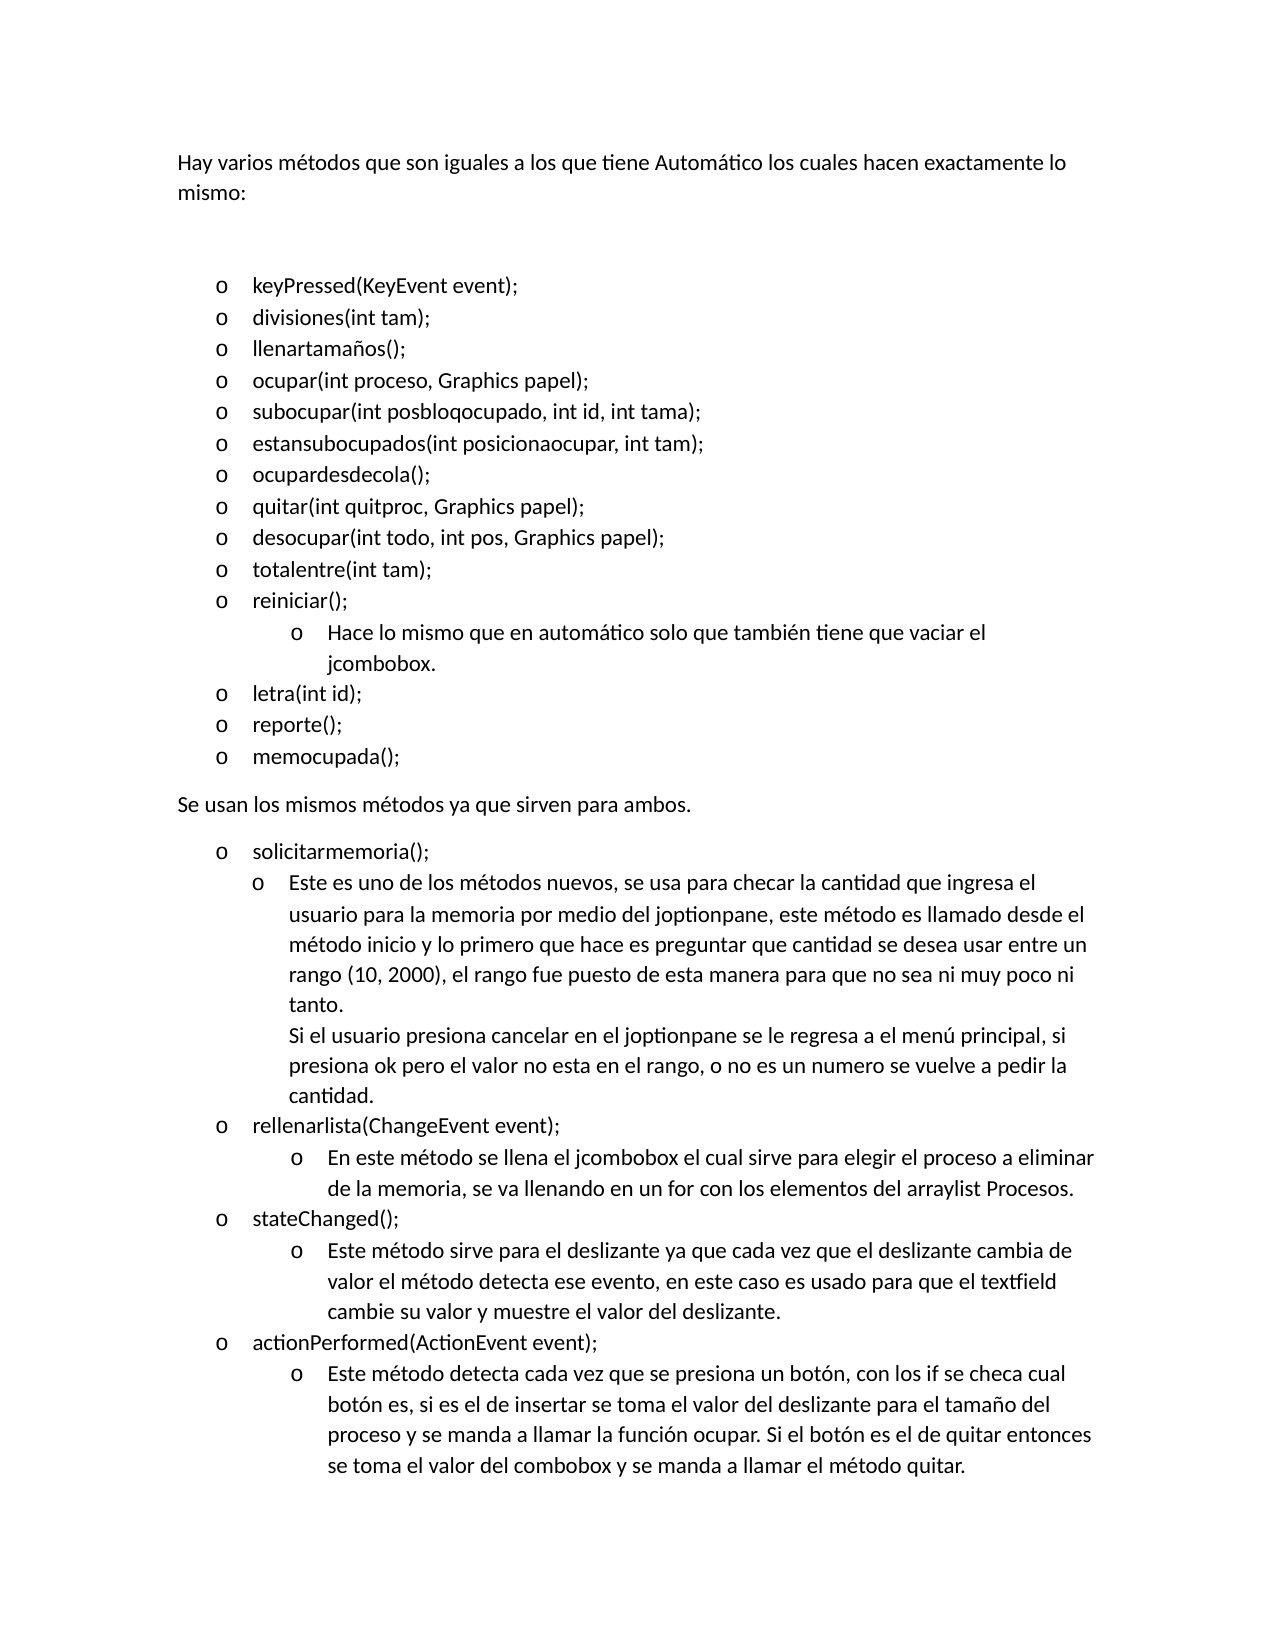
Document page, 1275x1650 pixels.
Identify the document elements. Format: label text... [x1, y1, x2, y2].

list letra(int id); [215, 679, 1098, 708]
list Hace lo mismo que en automático solo que también tiene que vaciar el jcombobox. [290, 618, 1098, 677]
list Este método detecta cada vez que se presiona un botón, con los if se checa cual botón es, si es el de insertar se toma el valor del deslizante para el tamaño del proceso y se manda a llamar la función ocupar. Si el botón es el de quitar entonces se toma el valor del combobox y se manda a llamar el método quitar. [290, 1359, 1098, 1479]
list En este método se llena el jcombobox el cual sirve para elegir el proceso a eliminar de la memoria, se va llenando en un for con los elementos del arraylist Procesos. [290, 1143, 1098, 1202]
list ocupar(int proceso, Graphics papel); [215, 366, 1098, 395]
text Hay varios métodos que son iguales a los que tiene Automático los cuales hacen exactamente lo mismo: [177, 148, 1098, 206]
list reiniciar(); [215, 586, 1098, 615]
list Si el usuario presiona cancelar en el joptionpane se le regresa a el menú principal, si presiona ok pero el valor no esta en el rango, o no es un numero se vuelve a pedir la cantidad. [288, 1021, 1098, 1109]
list rellenarlista(ChangeEvent event); [215, 1111, 1098, 1141]
list quitar(int quitproc, Graphics papel); [215, 492, 1098, 521]
list estansubocupados(int posicionaocupar, int tam); [215, 429, 1098, 458]
list subocupar(int posbloqocupado, int id, int tama); [215, 397, 1098, 427]
list stateChanged(); [215, 1204, 1098, 1233]
list llenartamaños(); [215, 334, 1098, 364]
list actionPerformed(ActionEvent event); [215, 1328, 1098, 1357]
list memocupada(); [215, 742, 1098, 771]
list ocupardesdecola(); [215, 460, 1098, 489]
list desocupar(int todo, int pos, Graphics papel); [215, 523, 1098, 552]
list totalentre(int tam); [215, 555, 1098, 584]
list Este método sirve para el deslizante ya que cada vez que el deslizante cambia de valor el método detecta ese evento, en este caso es usado para que el textfield cambie su valor y muestre el valor del deslizante. [290, 1236, 1098, 1325]
list reporte(); [215, 711, 1098, 740]
list keyPressed(KeyEvent event); [215, 272, 1098, 301]
list Este es uno de los métodos nuevos, se usa para checar la cantidad que ingresa el usuario para la memoria por medio del joptionpane, este método es llamado desde el método inicio y lo primero que hace es preguntar que cantidad se desea usar entre un rango (10, 2000), el rango fue puesto de esta manera para que no sea ni muy poco ni tanto. [251, 868, 1098, 1018]
list divisiones(int tam); [215, 303, 1098, 332]
list solicitarmemoria(); [215, 837, 1098, 866]
text Se usan los mismos métodos ya que sirven para ambos. [177, 790, 1098, 818]
